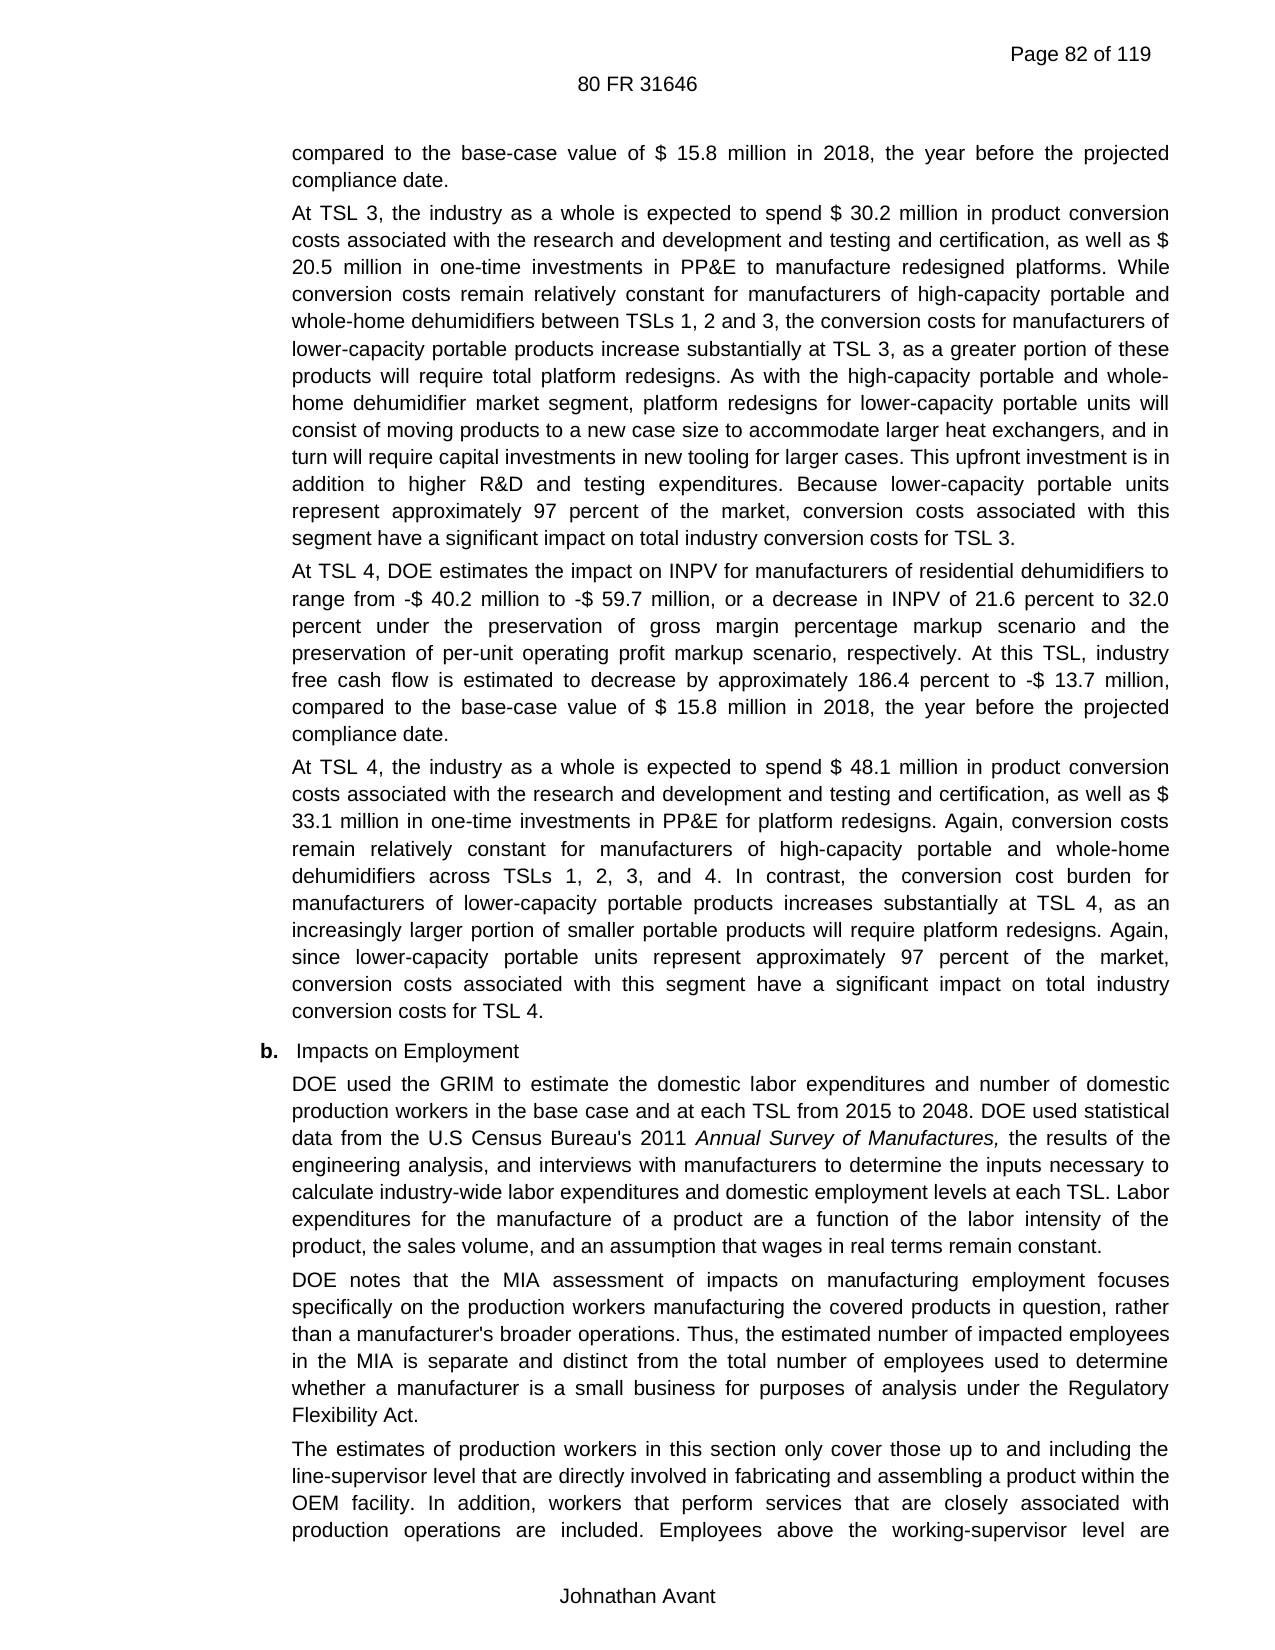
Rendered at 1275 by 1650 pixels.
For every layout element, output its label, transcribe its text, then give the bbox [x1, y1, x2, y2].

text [292, 1433, 1171, 1542]
text At TSL 4, DOE estimates the impact on INPV for manufacturers of residential dehumidifiers to range from -$ 40.2 million to -$ 59.7 million, or a decrease in INPV of 21.6 percent to 32.0 percent under the preservation of gross margin percentage markup scenario and the preservation of per-unit operating profit markup scenario, respectively. At this TSL, industry free cash flow is estimated to decrease by approximately 186.4 percent to -$ 13.7 million, compared to the base-case value of $ 15.8 million in 2018, the year before the projected compliance date. [292, 556, 1171, 746]
text At TSL 4, the industry as a whole is expected to spend $ 48.1 million in product conversion costs associated with the research and development and testing and certification, as well as $ 33.1 million in one-time investments in PP&E for platform redesigns. Again, conversion costs remain relatively constant for manufacturers of high-capacity portable and whole-home dehumidifiers across TSLs 1, 2, 3, and 4. In contrast, the conversion cost burden for manufacturers of lower-capacity portable products increases substantially at TSL 4, as an increasingly larger portion of smaller portable products will require platform redesigns. Again, since lower-capacity portable units represent approximately 97 percent of the market, conversion costs associated with this segment have a significant impact on total industry conversion costs for TSL 4. [292, 752, 1171, 1023]
list Impacts on Employment [254, 1035, 1171, 1062]
text At TSL 3, the industry as a whole is expected to spend $ 30.2 million in product conversion costs associated with the research and development and testing and certification, as well as $ 20.5 million in one-time investments in PP&E to manufacture redesigned platforms. While conversion costs remain relatively constant for manufacturers of high-capacity portable and whole-home dehumidifiers between TSLs 1, 2 and 3, the conversion costs for manufacturers of lower-capacity portable products increase substantially at TSL 3, as a greater portion of these products will require total platform redesigns. As with the high-capacity portable and whole-home dehumidifier market segment, platform redesigns for lower-capacity portable units will consist of moving products to a new case size to accommodate larger heat exchangers, and in turn will require capital investments in new tooling for larger cases. This upfront investment is in addition to higher R&D and testing expenditures. Because lower-capacity portable units represent approximately 97 percent of the market, conversion costs associated with this segment have a significant impact on total industry conversion costs for TSL 3. [292, 198, 1171, 550]
text DOE notes that the MIA assessment of impacts on manufacturing employment focuses specifically on the production workers manufacturing the covered products in question, rather than a manufacturer's broader operations. Thus, the estimated number of impacted employees in the MIA is separate and distinct from the total number of employees used to determine whether a manufacturer is a small business for purposes of analysis under the Regulatory Flexibility Act. [292, 1264, 1171, 1427]
text DOE used the GRIM to estimate the domestic labor expenditures and number of domestic production workers in the base case and at each TSL from 2015 to 2048. DOE used statistical data from the U.S Census Bureau's 2011 Annual Survey of Manufactures, the results of the engineering analysis, and interviews with manufacturers to determine the inputs necessary to calculate industry-wide labor expenditures and domestic employment levels at each TSL. Labor expenditures for the manufacture of a product are a function of the labor intensity of the product, the sales volume, and an assumption that wages in real terms remain constant. [292, 1069, 1171, 1258]
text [292, 137, 1171, 192]
